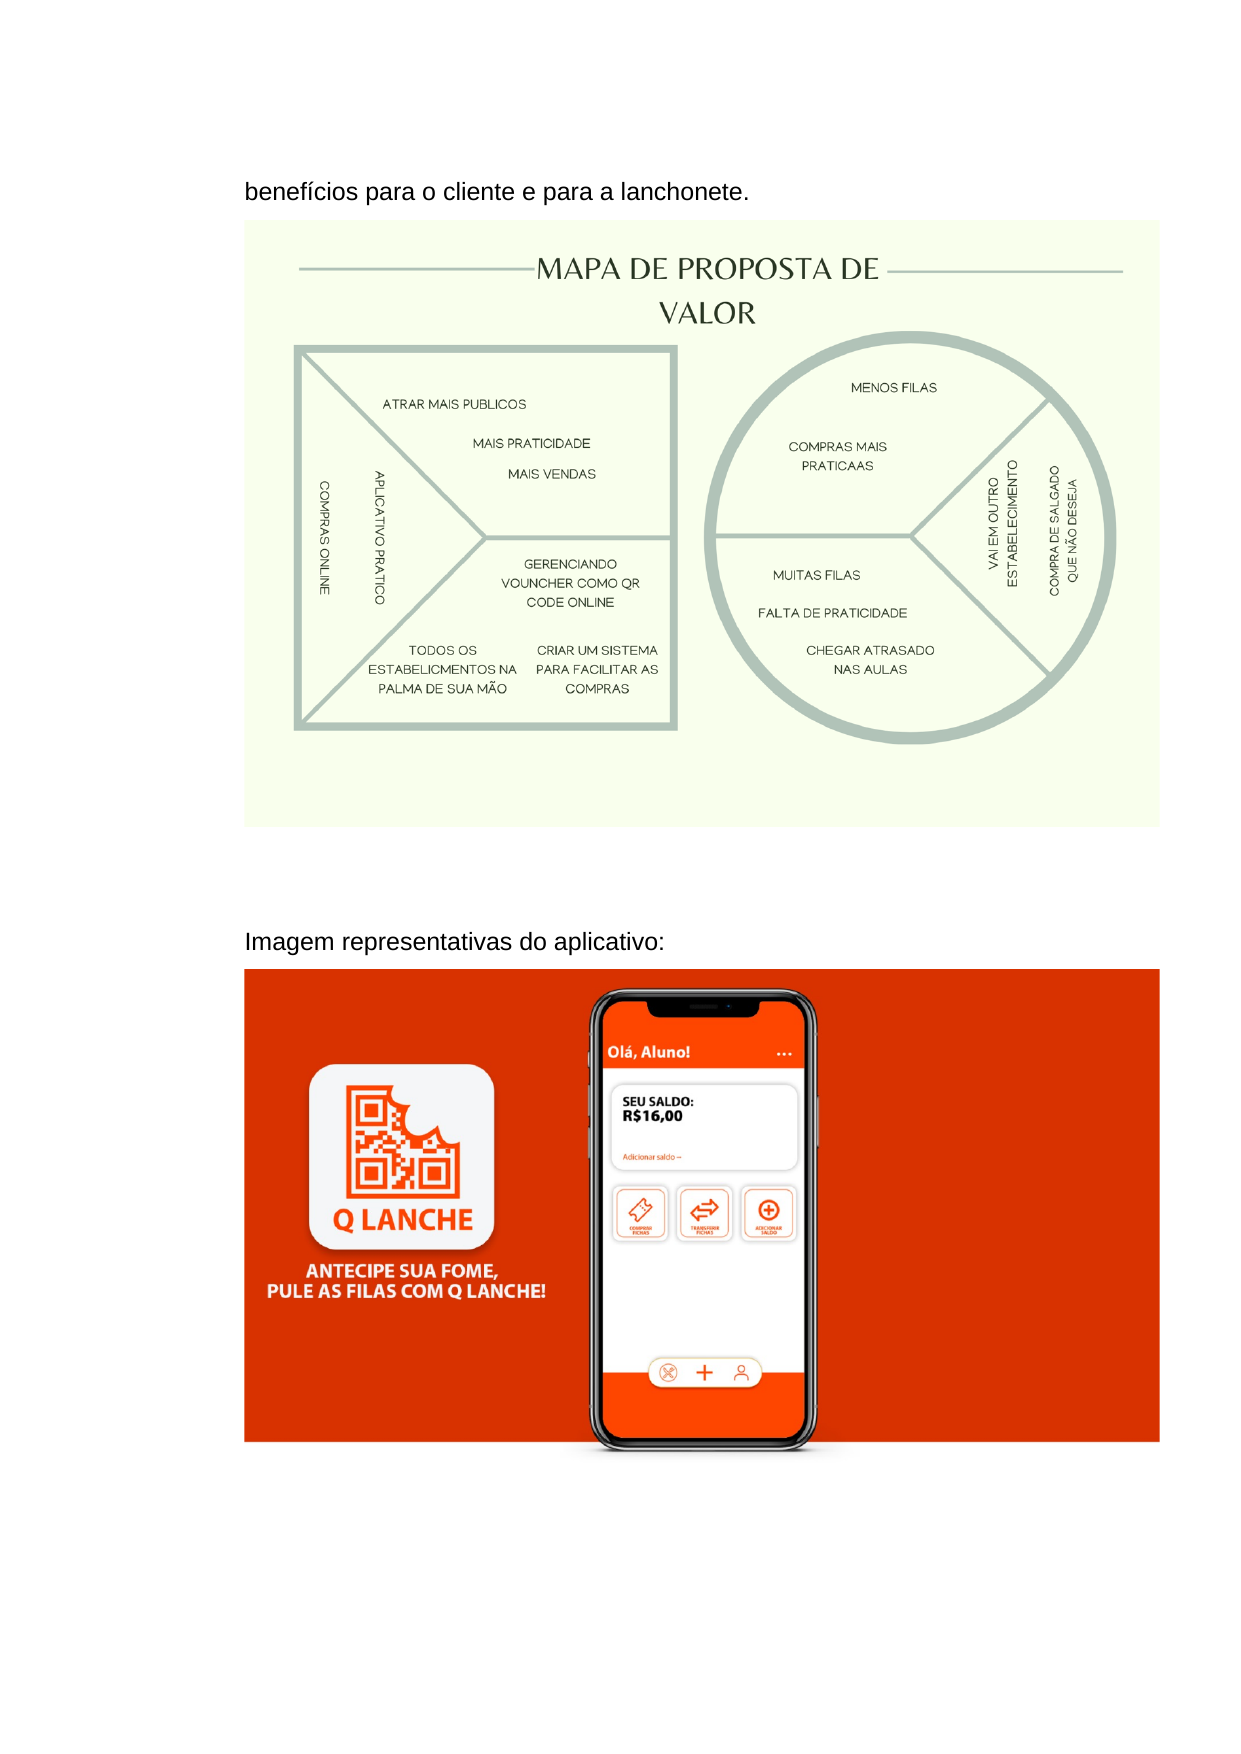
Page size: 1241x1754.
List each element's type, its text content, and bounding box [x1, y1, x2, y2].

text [244, 177, 1122, 220]
picture [244, 969, 1160, 1484]
picture [244, 220, 1160, 827]
text Imagem representativas do aplicativo: [244, 927, 1122, 955]
